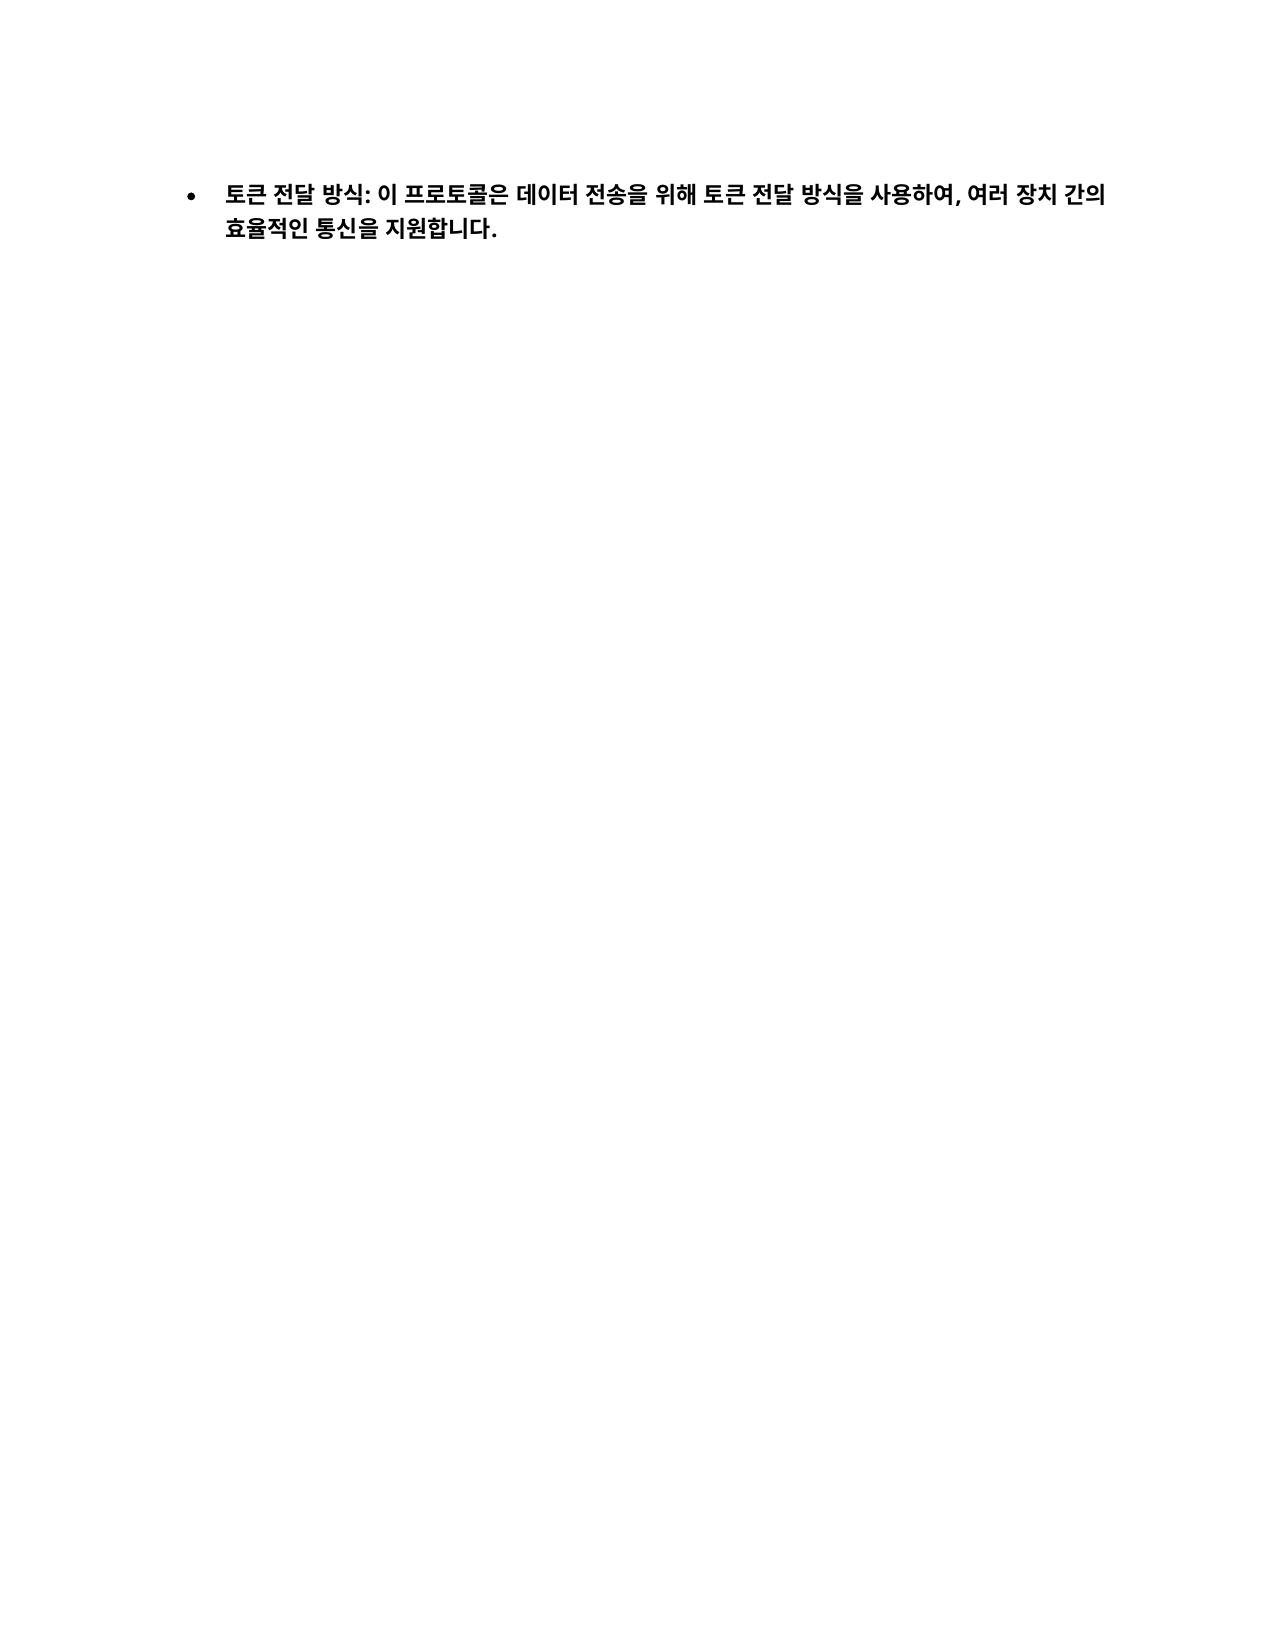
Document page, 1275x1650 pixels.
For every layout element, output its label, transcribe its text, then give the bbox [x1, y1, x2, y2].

list 토큰 전달 방식: 이 프로토콜은 데이터 전송을 위해 토큰 전달 방식을 사용하여, 여러 장치 간의 효율적인 통신을 지원합니다. [187, 177, 1125, 244]
